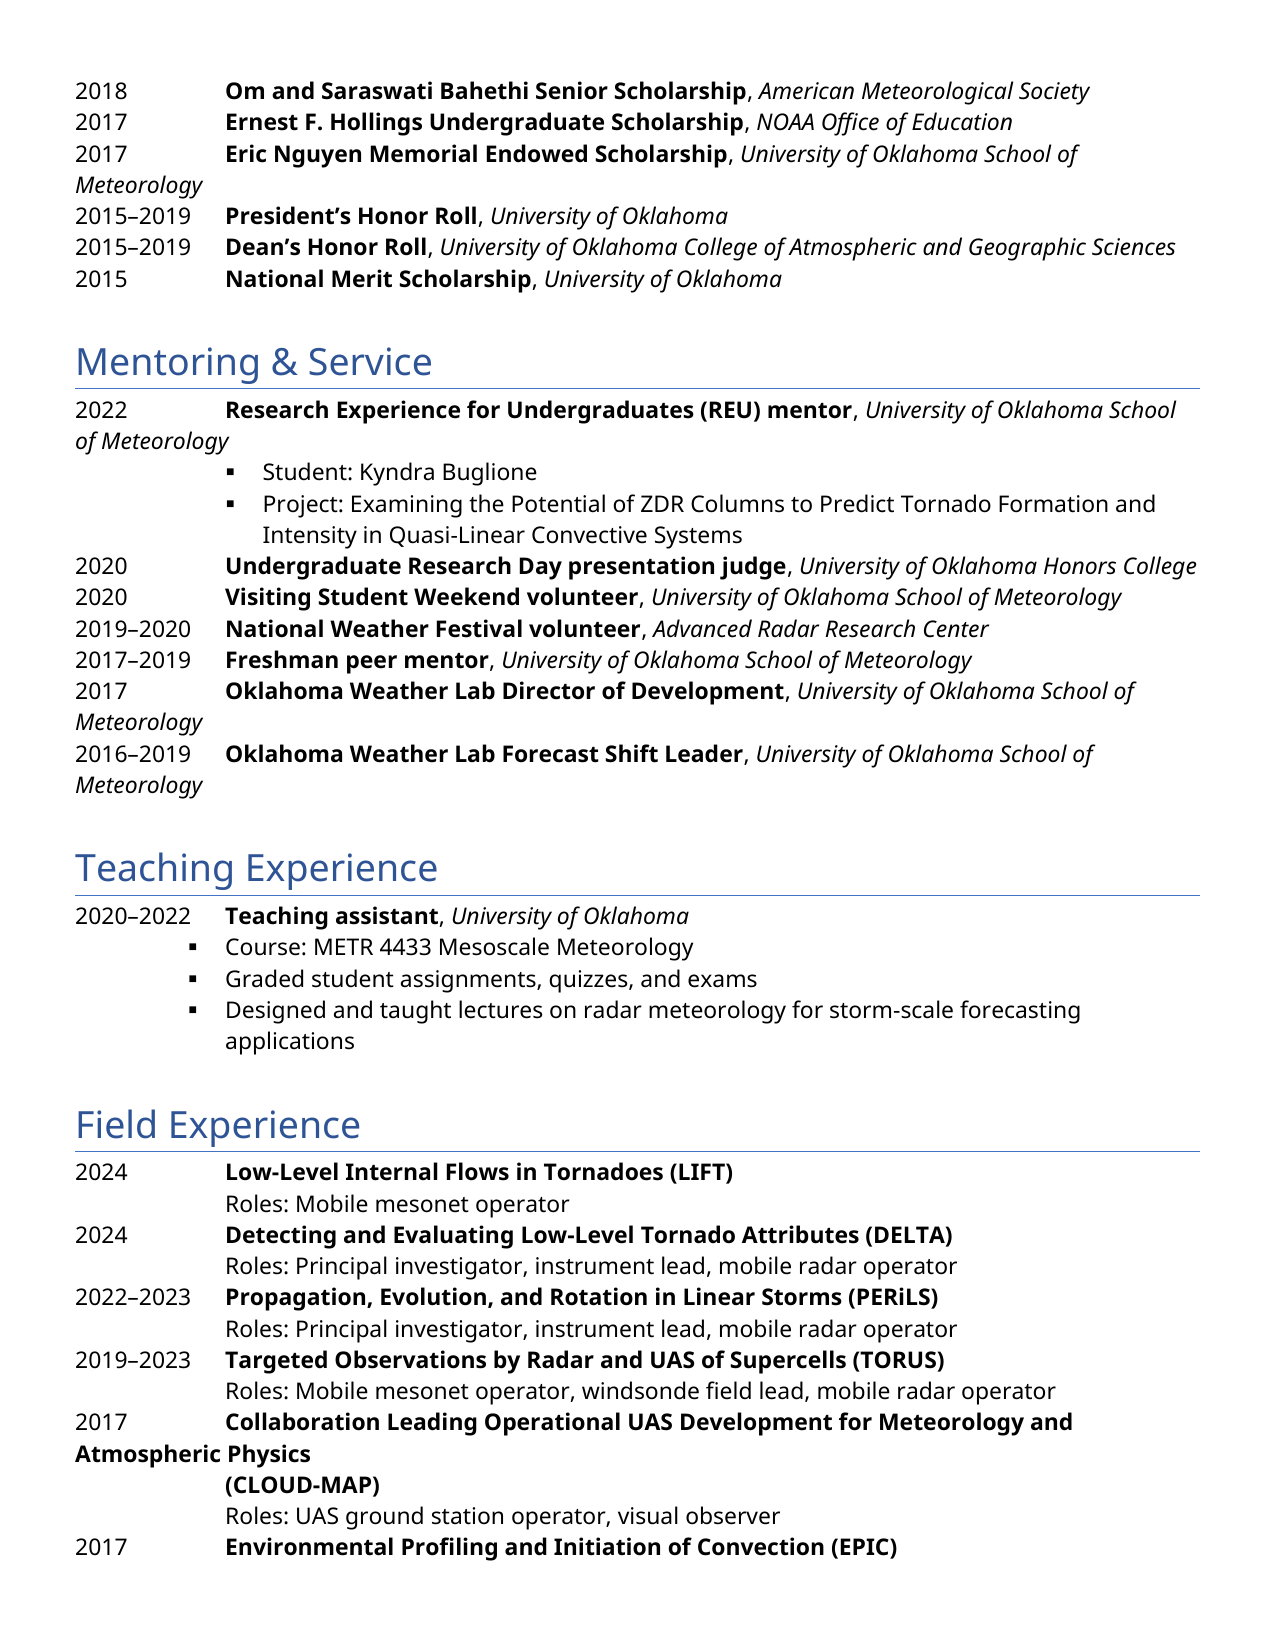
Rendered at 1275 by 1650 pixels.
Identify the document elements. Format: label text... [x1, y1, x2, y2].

list Course: METR 4433 Mesoscale Meteorology [187, 931, 1200, 962]
list Graded student assignments, quizzes, and exams [187, 962, 1200, 994]
text 2022–2023 Propagation, Evolution, and Rotation in Linear Storms (PERiLS) [75, 1281, 1200, 1312]
text Roles: Mobile mesonet operator [75, 1187, 1200, 1219]
text Roles: Mobile mesonet operator, windsonde field lead, mobile radar operator [75, 1375, 1200, 1406]
text 2015–2019 President’s Honor Roll, University of Oklahoma [75, 200, 1200, 231]
text 2017 Ernest F. Hollings Undergraduate Scholarship, NOAA Office of Education [75, 106, 1200, 137]
text 2020 Visiting Student Weekend volunteer, University of Oklahoma School of Meteorology [75, 581, 1200, 612]
text 2018 Om and Saraswati Bahethi Senior Scholarship, American Meteorological Society [75, 75, 1200, 106]
text 2020 Undergraduate Research Day presentation judge, University of Oklahoma Honors College [75, 550, 1200, 581]
text 2017–2019 Freshman peer mentor, University of Oklahoma School of Meteorology [75, 644, 1200, 675]
text 2020–2022 Teaching assistant, University of Oklahoma [75, 900, 1200, 931]
text (CLOUD-MAP) [150, 1469, 1200, 1500]
subtitle Field Experience [75, 1098, 1200, 1151]
text 2022 Research Experience for Undergraduates (REU) mentor, University of Oklahoma School of Meteorology [75, 394, 1200, 456]
subtitle Mentoring & Service [75, 335, 1200, 388]
list Project: Examining the Potential of ZDR Columns to Predict Tornado Formation and Intensity in Quasi-Linear Convective Systems [225, 487, 1200, 550]
text Roles: Principal investigator, instrument lead, mobile radar operator [75, 1250, 1200, 1281]
text 2016–2019 Oklahoma Weather Lab Forecast Shift Leader, University of Oklahoma School of Meteorology [75, 737, 1200, 800]
text 2019–2023 Targeted Observations by Radar and UAS of Supercells (TORUS) [75, 1344, 1200, 1375]
list Designed and taught lectures on radar meteorology for storm-scale forecasting applications [187, 994, 1200, 1056]
text 2015 National Merit Scholarship, University of Oklahoma [75, 262, 1200, 294]
list Student: Kyndra Buglione [225, 456, 1200, 487]
text 2017 Collaboration Leading Operational UAS Development for Meteorology and Atmospheric Physics [75, 1406, 1200, 1469]
text Roles: UAS ground station operator, visual observer [150, 1500, 1200, 1531]
text 2017 Oklahoma Weather Lab Director of Development, University of Oklahoma School of Meteorology [75, 675, 1200, 737]
text 2017 Eric Nguyen Memorial Endowed Scholarship, University of Oklahoma School of Meteorology [75, 137, 1200, 200]
text 2015–2019 Dean’s Honor Roll, University of Oklahoma College of Atmospheric and Geographic Sciences [75, 231, 1200, 262]
text 2024 Detecting and Evaluating Low-Level Tornado Attributes (DELTA) [75, 1219, 1200, 1250]
text 2024 Low-Level Internal Flows in Tornadoes (LIFT) [75, 1156, 1200, 1187]
subtitle Teaching Experience [75, 842, 1200, 895]
text 2019–2020 National Weather Festival volunteer, Advanced Radar Research Center [75, 612, 1200, 644]
text Roles: Principal investigator, instrument lead, mobile radar operator [75, 1312, 1200, 1344]
text 2017 Environmental Profiling and Initiation of Convection (EPIC) [75, 1531, 1200, 1562]
